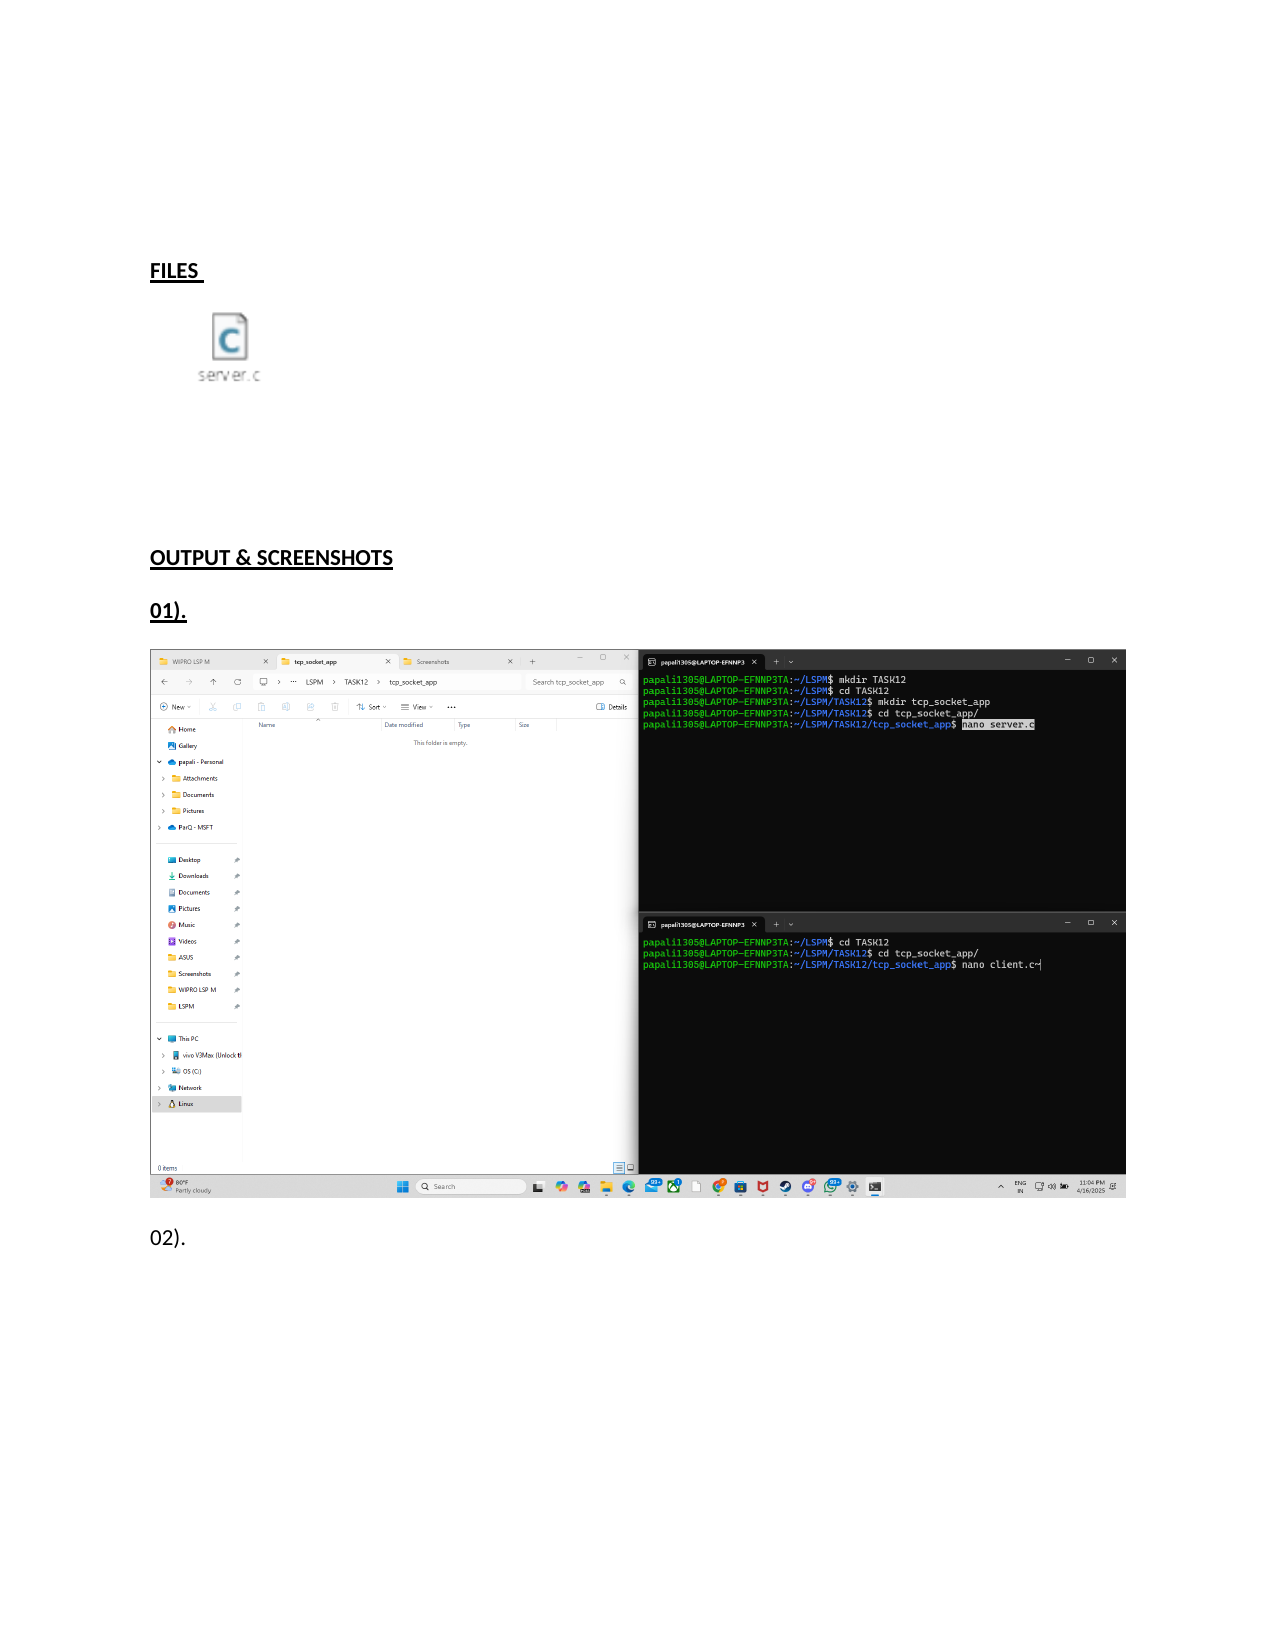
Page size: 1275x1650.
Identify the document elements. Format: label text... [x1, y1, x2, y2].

picture [150, 649, 1126, 1198]
text 01). [150, 596, 1125, 624]
text FILES [150, 256, 1125, 284]
text 02). [150, 1223, 1125, 1251]
text OUTPUT & SCREENSHOTS [150, 543, 1125, 571]
